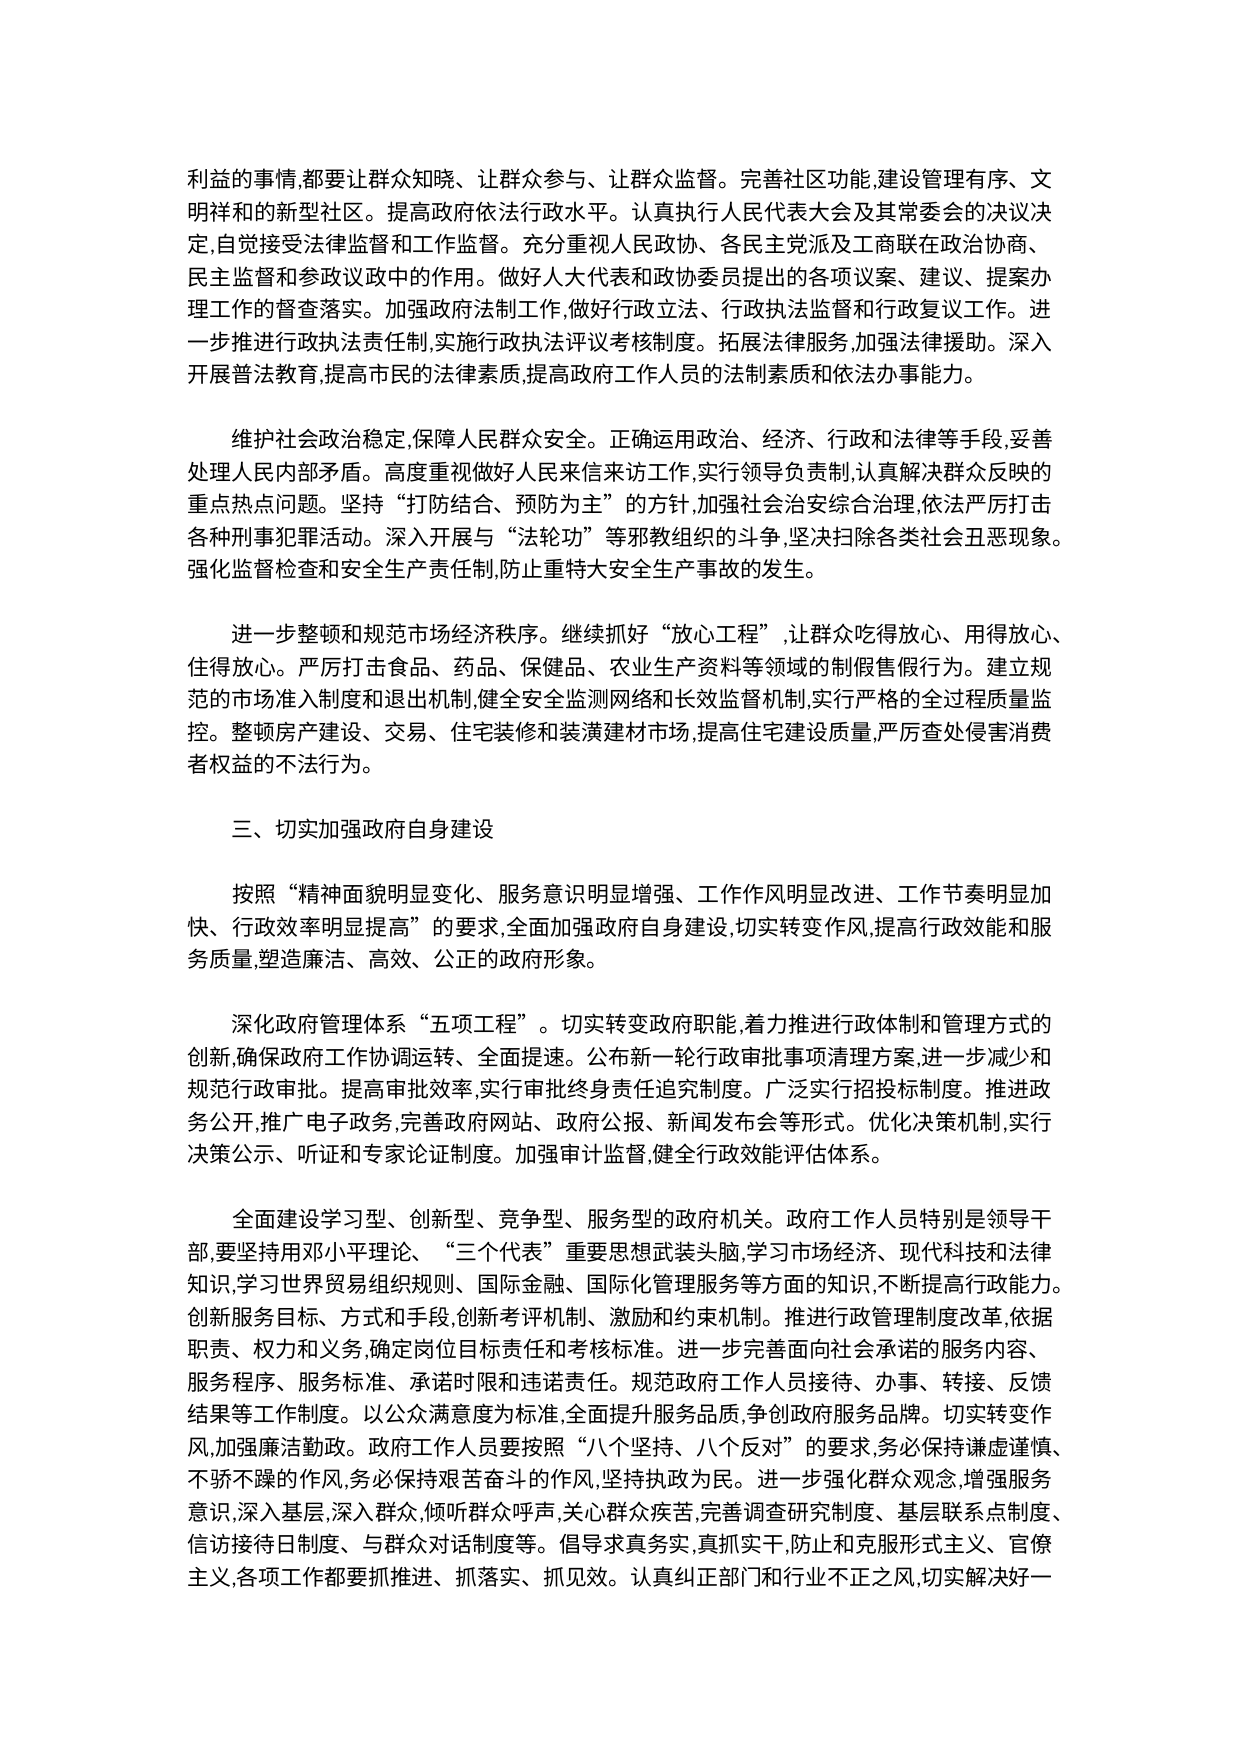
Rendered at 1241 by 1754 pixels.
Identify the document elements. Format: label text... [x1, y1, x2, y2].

text 维护社会政治稳定,保障人民群众安全。正确运用政治、经济、行政和法律等手段,妥善处理人民内部矛盾。高度重视做好人民来信来访工作,实行领导负责制,认真解决群众反映的重点热点问题。坚持“打防结合、预防为主”的方针,加强社会治安综合治理,依法严厉打击各种刑事犯罪活动。深入开展与“法轮功”等邪教组织的斗争,坚决扫除各类社会丑恶现象。强化监督检查和安全生产责任制,防止重特大安全生产事故的发生。 [187, 422, 1053, 584]
text 按照“精神面貌明显变化、服务意识明显增强、工作作风明显改进、工作节奏明显加快、行政效率明显提高”的要求,全面加强政府自身建设,切实转变作风,提高行政效能和服务质量,塑造廉洁、高效、公正的政府形象。 [187, 877, 1053, 974]
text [187, 1202, 1053, 1592]
text 深化政府管理体系“五项工程”。切实转变政府职能,着力推进行政体制和管理方式的创新,确保政府工作协调运转、全面提速。公布新一轮行政审批事项清理方案,进一步减少和规范行政审批。提高审批效率,实行审批终身责任追究制度。广泛实行招投标制度。推进政务公开,推广电子政务,完善政府网站、政府公报、新闻发布会等形式。优化决策机制,实行决策公示、听证和专家论证制度。加强审计监督,健全行政效能评估体系。 [187, 1007, 1053, 1169]
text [187, 162, 1053, 389]
text 三、切实加强政府自身建设 [187, 812, 1053, 844]
text 进一步整顿和规范市场经济秩序。继续抓好“放心工程”,让群众吃得放心、用得放心、住得放心。严厉打击食品、药品、保健品、农业生产资料等领域的制假售假行为。建立规范的市场准入制度和退出机制,健全安全监测网络和长效监督机制,实行严格的全过程质量监控。整顿房产建设、交易、住宅装修和装潢建材市场,提高住宅建设质量,严厉查处侵害消费者权益的不法行为。 [187, 617, 1053, 779]
